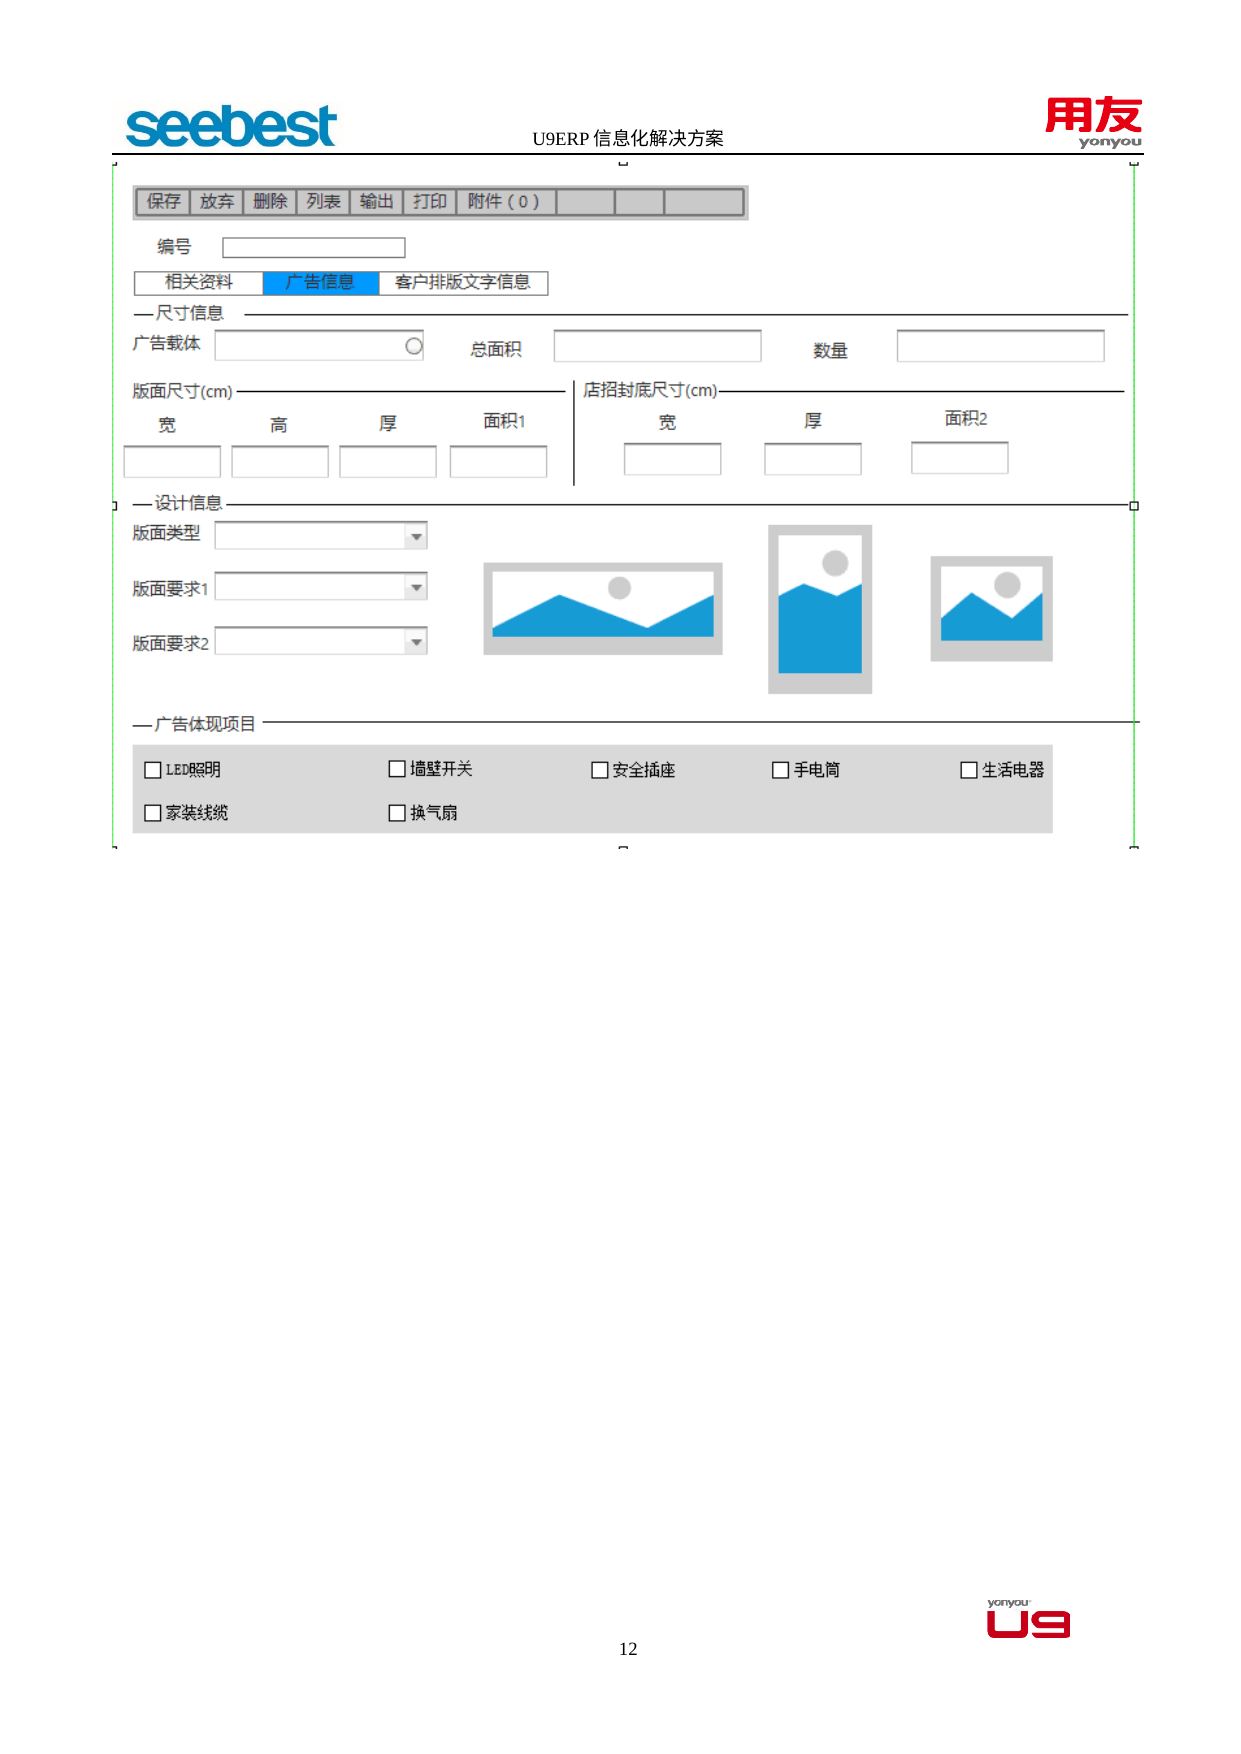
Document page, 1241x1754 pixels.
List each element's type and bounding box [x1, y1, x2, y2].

picture [150, 140, 168, 147]
picture [199, 117, 213, 125]
picture [112, 162, 1144, 849]
picture [263, 117, 276, 125]
picture [231, 117, 245, 140]
picture [987, 1600, 1070, 1638]
picture [167, 132, 201, 147]
picture [136, 117, 158, 130]
picture [243, 135, 264, 147]
picture [167, 117, 180, 125]
picture [112, 102, 345, 147]
picture [199, 132, 232, 147]
picture [276, 140, 297, 147]
